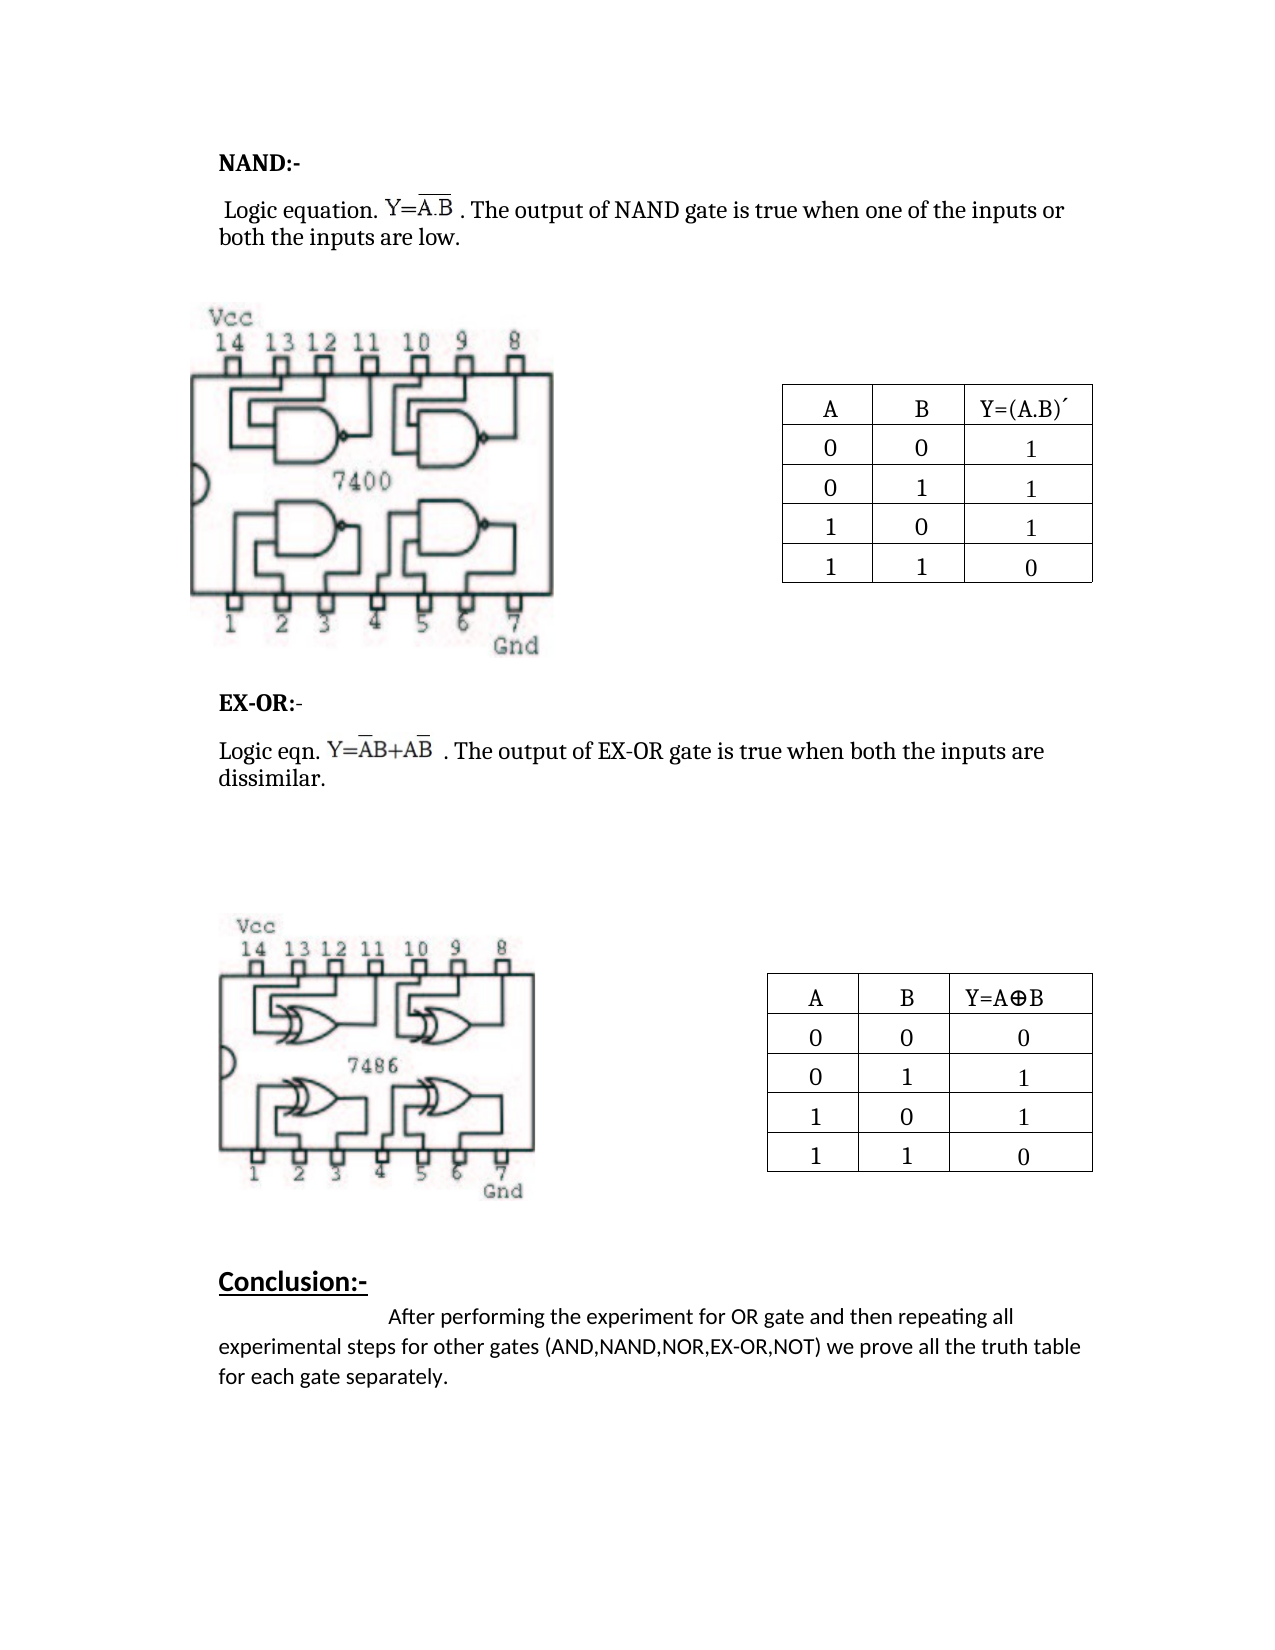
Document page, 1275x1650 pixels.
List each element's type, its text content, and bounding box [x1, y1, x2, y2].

table_cell 1 [859, 1133, 949, 1171]
table_cell 1 [965, 425, 1092, 463]
picture [218, 913, 536, 1201]
table_cell 0 [768, 1054, 858, 1092]
table_cell 1 [783, 504, 872, 542]
table_cell 0 [783, 465, 872, 503]
table_cell 0 [859, 1014, 949, 1052]
table_cell 1 [768, 1133, 858, 1171]
text EX-OR:- [218, 690, 1111, 717]
table_cell 1 [950, 1054, 1092, 1092]
table_cell 0 [965, 544, 1092, 582]
table_header B [873, 385, 964, 424]
table_cell 0 [783, 425, 872, 463]
table_cell 1 [950, 1093, 1092, 1131]
table_header A [783, 385, 872, 424]
table_cell 0 [859, 1093, 949, 1131]
table_cell 1 [873, 465, 964, 503]
table_cell 0 [950, 1014, 1092, 1052]
text After performing the experiment for OR gate and then repeating all experimental steps for other gates (AND,NAND,NOR,EX-OR,NOT) we prove all the truth table for each gate separately. [218, 1302, 1111, 1390]
picture [325, 732, 435, 760]
picture [383, 192, 455, 219]
text Conclusion:- [218, 1263, 1111, 1299]
table_cell 1 [768, 1093, 858, 1131]
table_cell 1 [783, 544, 872, 582]
table_cell 0 [950, 1133, 1092, 1171]
picture [190, 302, 554, 658]
text Logic equation. . The output of NAND gate is true when one of the inputs or both the inputs are low. [218, 194, 1111, 252]
table_header Y=(A.B)ˊ [965, 385, 1092, 424]
text Logic eqn. . The output of EX-OR gate is true when both the inputs are dissimilar. [218, 734, 1111, 793]
table_header A [768, 974, 858, 1013]
table_cell 1 [859, 1054, 949, 1092]
table_cell 1 [965, 504, 1092, 542]
table_header Y=A⊕B [950, 974, 1092, 1013]
table_cell 0 [873, 504, 964, 542]
text NAND:- [218, 150, 1111, 177]
table_cell 1 [965, 465, 1092, 503]
table_cell 1 [873, 544, 964, 582]
table_cell 0 [768, 1014, 858, 1052]
table_header B [859, 974, 949, 1013]
table_cell 0 [873, 425, 964, 463]
